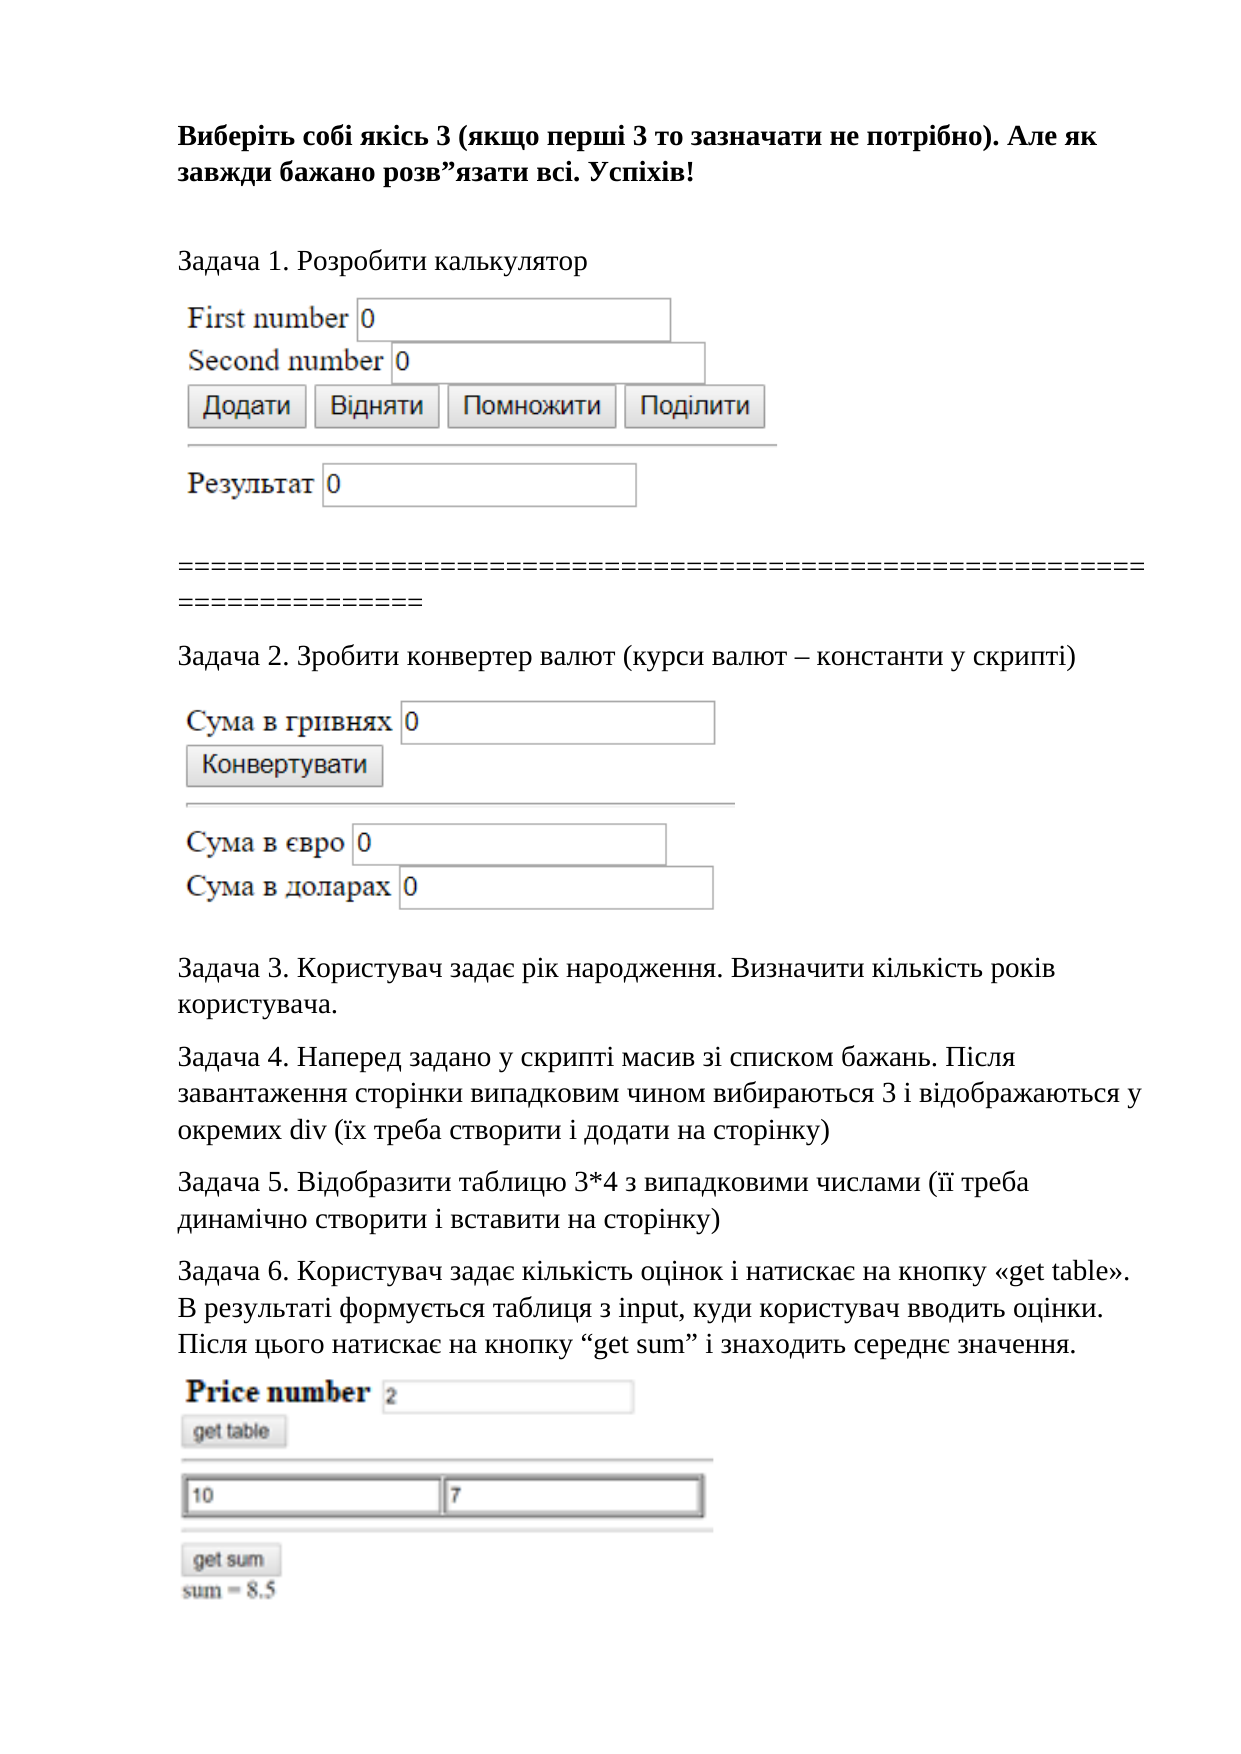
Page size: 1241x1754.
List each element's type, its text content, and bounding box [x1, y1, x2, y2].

picture [177, 691, 735, 932]
text Виберіть собі якісь 3 (якщо перші 3 то зазначати не потрібно). Але як завжди бажано розв”язати всі. Успіхів! [177, 118, 1152, 188]
text Задача 5. Відобразити таблицю 3*4 з випадковими числами (її треба динамічно створити і вставити на сторінку) [177, 1164, 1152, 1234]
picture [177, 1378, 714, 1607]
text ========================================================================== [177, 549, 1152, 619]
text Задача 3. Користувач задає рік народження. Визначити кількість років користувача. [177, 951, 1152, 1020]
text Задача 6. Користувач задає кількість оцінок і натискає на кнопку «get table». В результаті формується таблиця з input, куди користувач вводить оцінки. Після цього натискає на кнопку “get sum” і знаходить середнє значення. [177, 1253, 1152, 1359]
picture [177, 296, 778, 531]
text Задача 2. Зробити конвертер валют (курси валют – константи у скрипті) [177, 638, 1152, 672]
text Задача 4. Наперед задано у скрипті масив зі списком бажань. Після завантаження сторінки випадковим чином вибираються 3 і відображаються у окремих div (їх треба створити і додати на сторінку) [177, 1039, 1152, 1145]
text Задача 1. Розробити калькулятор [177, 207, 1152, 277]
